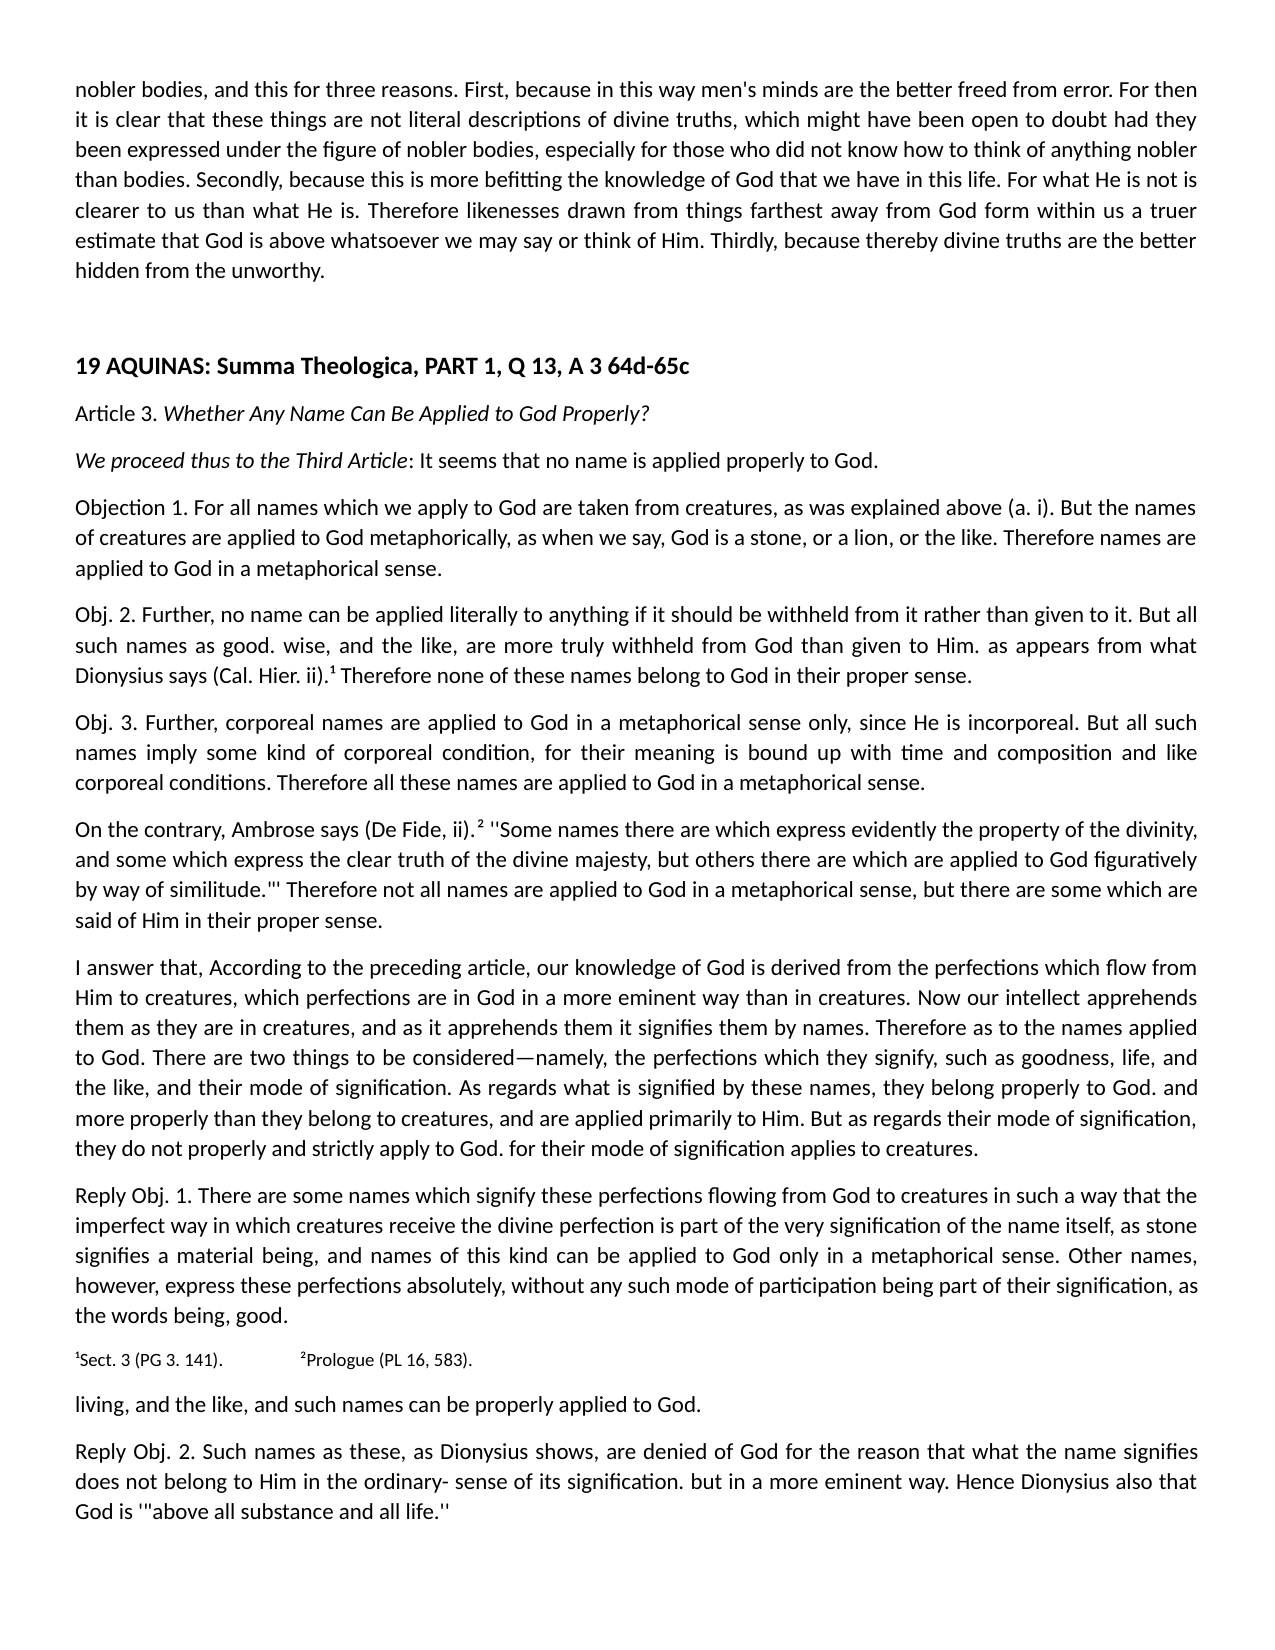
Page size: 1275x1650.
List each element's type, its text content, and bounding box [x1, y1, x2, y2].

text Article 3. Whether Any Name Can Be Applied to God Properly? [75, 399, 1200, 428]
text Reply Obj. 2. Such names as these, as Dionysius shows, are denied of God for the reason that what the name signifies does not belong to Him in the ordinary- sense of its signification. but in a more eminent way. Hence Dionysius also that God is '"above all substance and all life.'' [75, 1437, 1200, 1525]
text Objection 1. For all names which we apply to God are taken from creatures, as was explained above (a. i). But the names of creatures are applied to God metaphorically, as when we say, God is a stone, or a lion, or the like. Therefore names are applied to God in a metaphorical sense. [75, 493, 1200, 582]
text On the contrary, Ambrose says (De Fide, ii).² ''Some names there are which express evidently the property of the divinity, and some which express the clear truth of the divine majesty, but others there are which are applied to God figuratively by way of similitude."' Therefore not all names are applied to God in a metaphorical sense, but there are some which are said of Him in their proper sense. [75, 815, 1200, 934]
text Obj. 3. Further, corporeal names are applied to God in a metaphorical sense only, since He is incorporeal. But all such names imply some kind of corporeal condition, for their meaning is bound up with time and composition and like corporeal conditions. Therefore all these names are applied to God in a metaphorical sense. [75, 708, 1200, 796]
text ¹Sect. 3 (PG 3. 141). ²Prologue (PL 16, 583). [75, 1348, 1200, 1371]
text living, and the like, and such names can be properly applied to God. [75, 1390, 1200, 1418]
text nobler bodies, and this for three reasons. First, because in this way men's minds are the better freed from error. For then it is clear that these things are not literal descriptions of divine truths, which might have been open to doubt had they been expressed under the figure of nobler bodies, especially for those who did not know how to think of anything nobler than bodies. Secondly, because this is more befitting the knowledge of God that we have in this life. For what He is not is clearer to us than what He is. Therefore likenesses drawn from things farthest away from God form within us a truer estimate that God is above whatsoever we may say or think of Him. Thirdly, because thereby divine truths are the better hidden from the unworthy. [75, 75, 1200, 284]
text I answer that, According to the preceding article, our knowledge of God is derived from the perfections which flow from Him to creatures, which perfections are in God in a more eminent way than in creatures. Now our intellect apprehends them as they are in creatures, and as it apprehends them it signifies them by names. Therefore as to the names applied to God. There are two things to be considered—namely, the perfections which they signify, such as goodness, life, and the like, and their mode of signification. As regards what is signified by these names, they belong properly to God. and more properly than they belong to creatures, and are applied primarily to Him. But as regards their mode of signification, they do not properly and strictly apply to God. for their mode of signification applies to creatures. [75, 953, 1200, 1162]
text Reply Obj. 1. There are some names which signify these perfections flowing from God to creatures in such a way that the imperfect way in which creatures receive the divine perfection is part of the very signification of the name itself, as stone signifies a material being, and names of this kind can be applied to God only in a metaphorical sense. Other names, however, express these perfections absolutely, without any such mode of participation being part of their signification, as the words being, good. [75, 1181, 1200, 1330]
text 19 AQUINAS: Summa Theologica, PART 1, Q 13, A 3 64d-65c [75, 350, 1200, 381]
text We proceed thus to the Third Article: It seems that no name is applied properly to God. [75, 446, 1200, 474]
text Obj. 2. Further, no name can be applied literally to anything if it should be withheld from it rather than given to it. But all such names as good. wise, and the like, are more truly withheld from God than given to Him. as appears from what Dionysius says (Cal. Hier. ii).¹ Therefore none of these names belong to God in their proper sense. [75, 601, 1200, 689]
